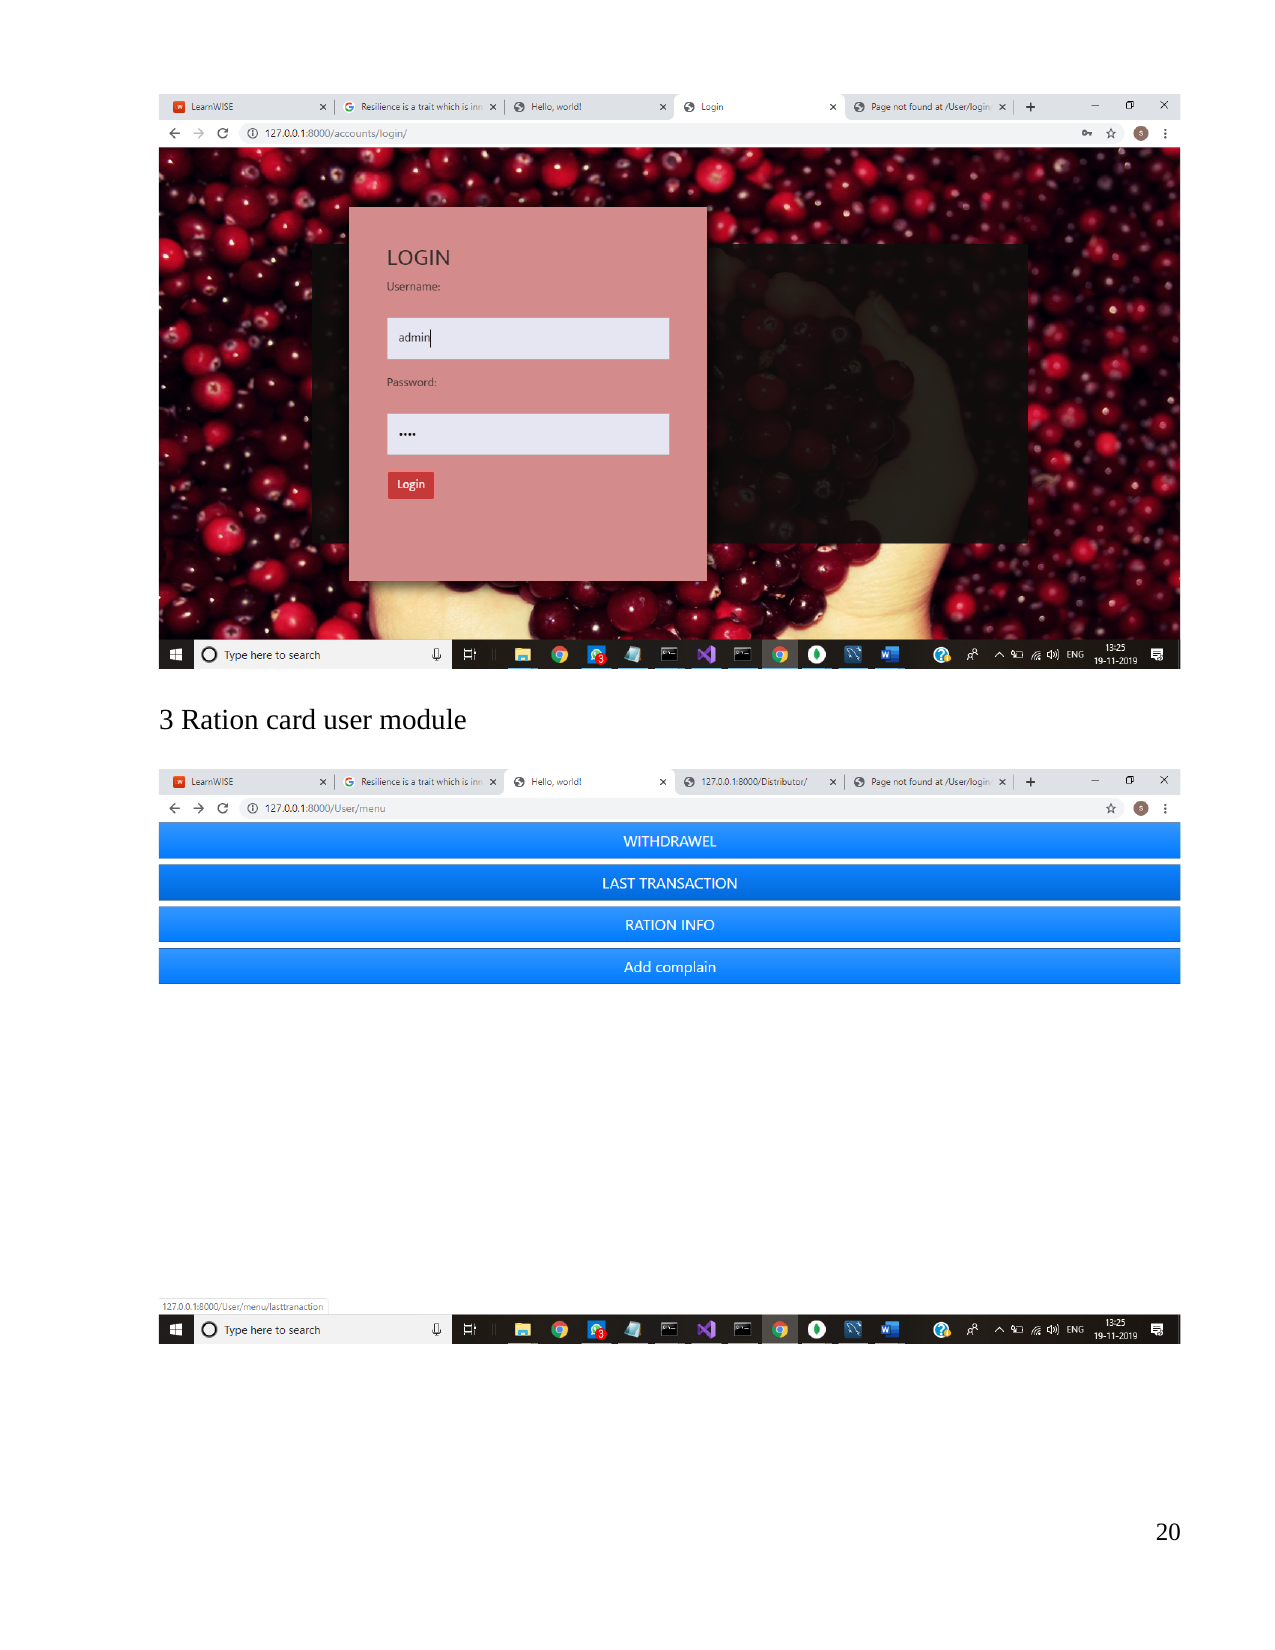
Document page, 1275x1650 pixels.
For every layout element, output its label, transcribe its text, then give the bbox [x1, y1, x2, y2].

text 3 Ration card user module [159, 702, 1181, 736]
picture [158, 94, 1181, 669]
picture [158, 769, 1181, 1344]
